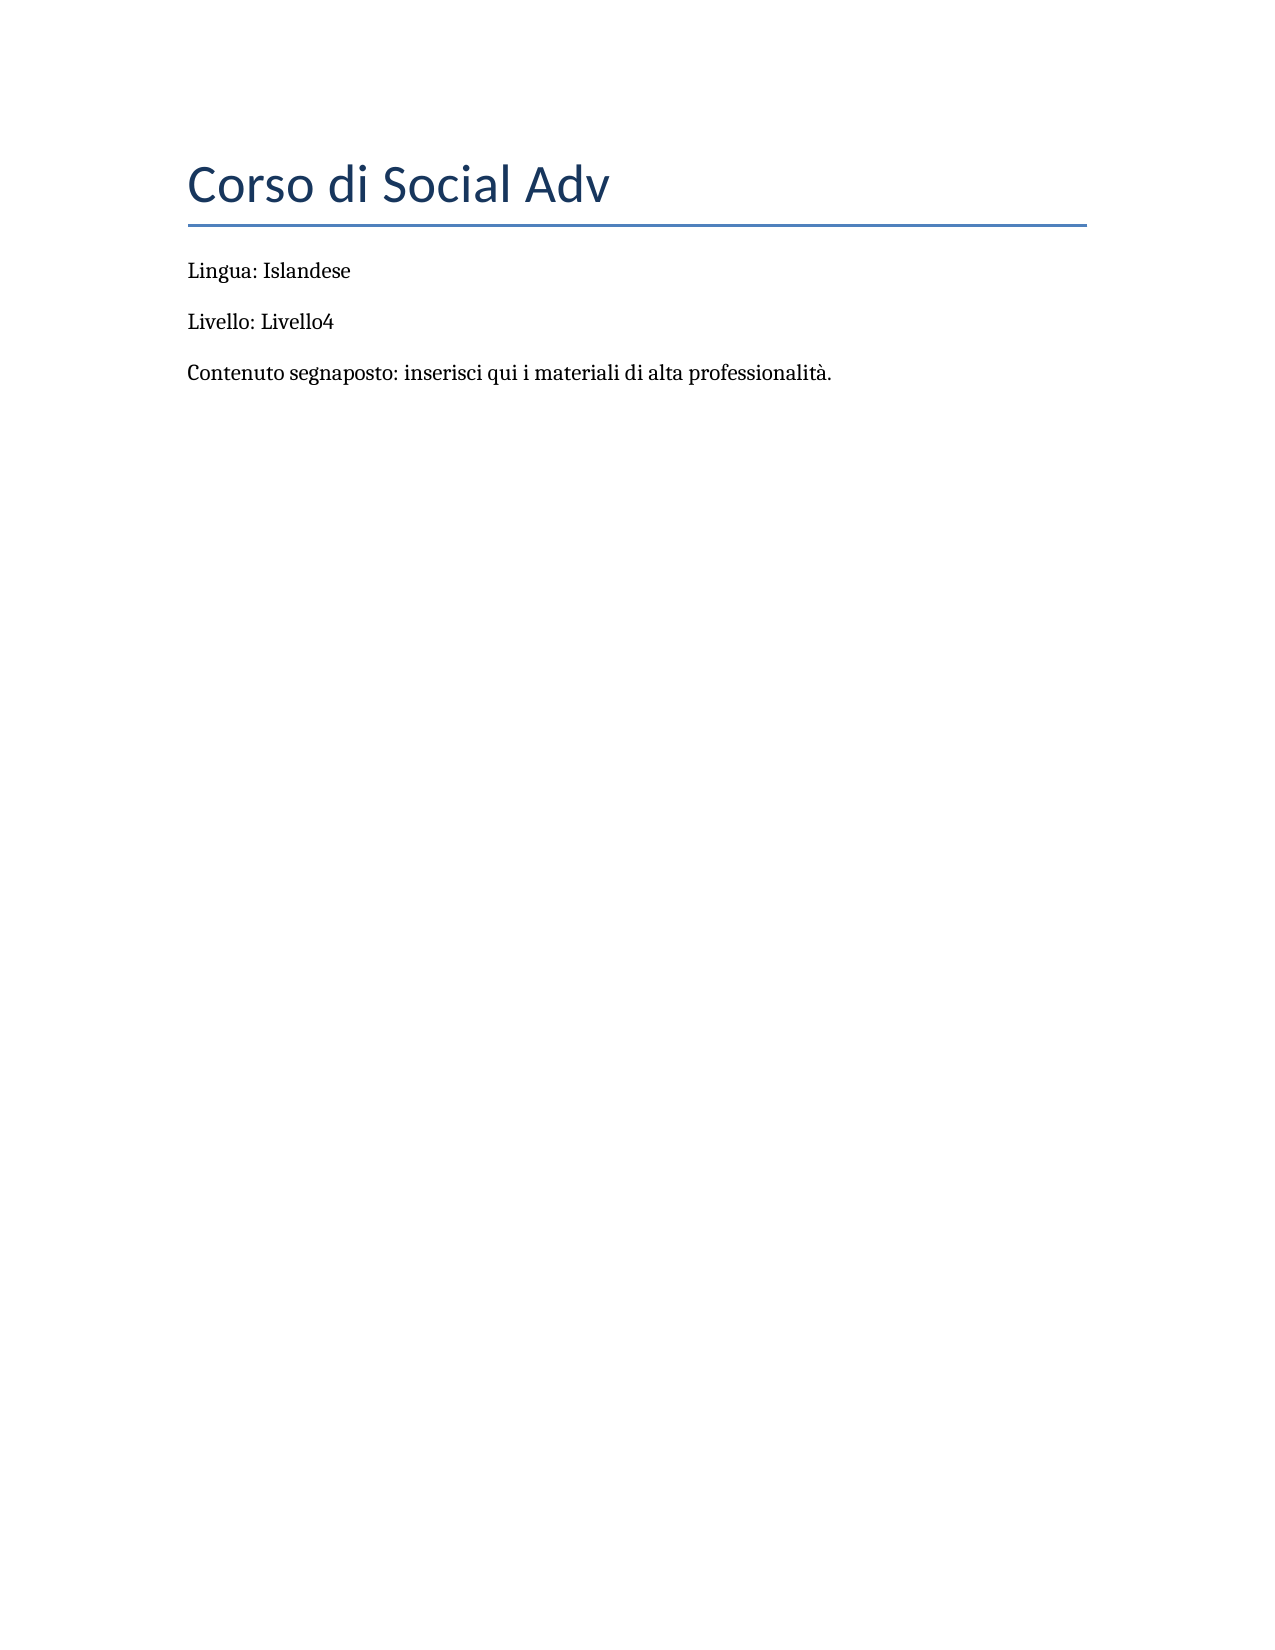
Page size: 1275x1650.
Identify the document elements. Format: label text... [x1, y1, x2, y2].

text Contenuto segnaposto: inserisci qui i materiali di alta professionalità. [187, 360, 1087, 386]
title Corso di Social Adv [187, 150, 1087, 227]
text Livello: Livello4 [187, 309, 1087, 335]
text Lingua: Islandese [187, 258, 1087, 284]
